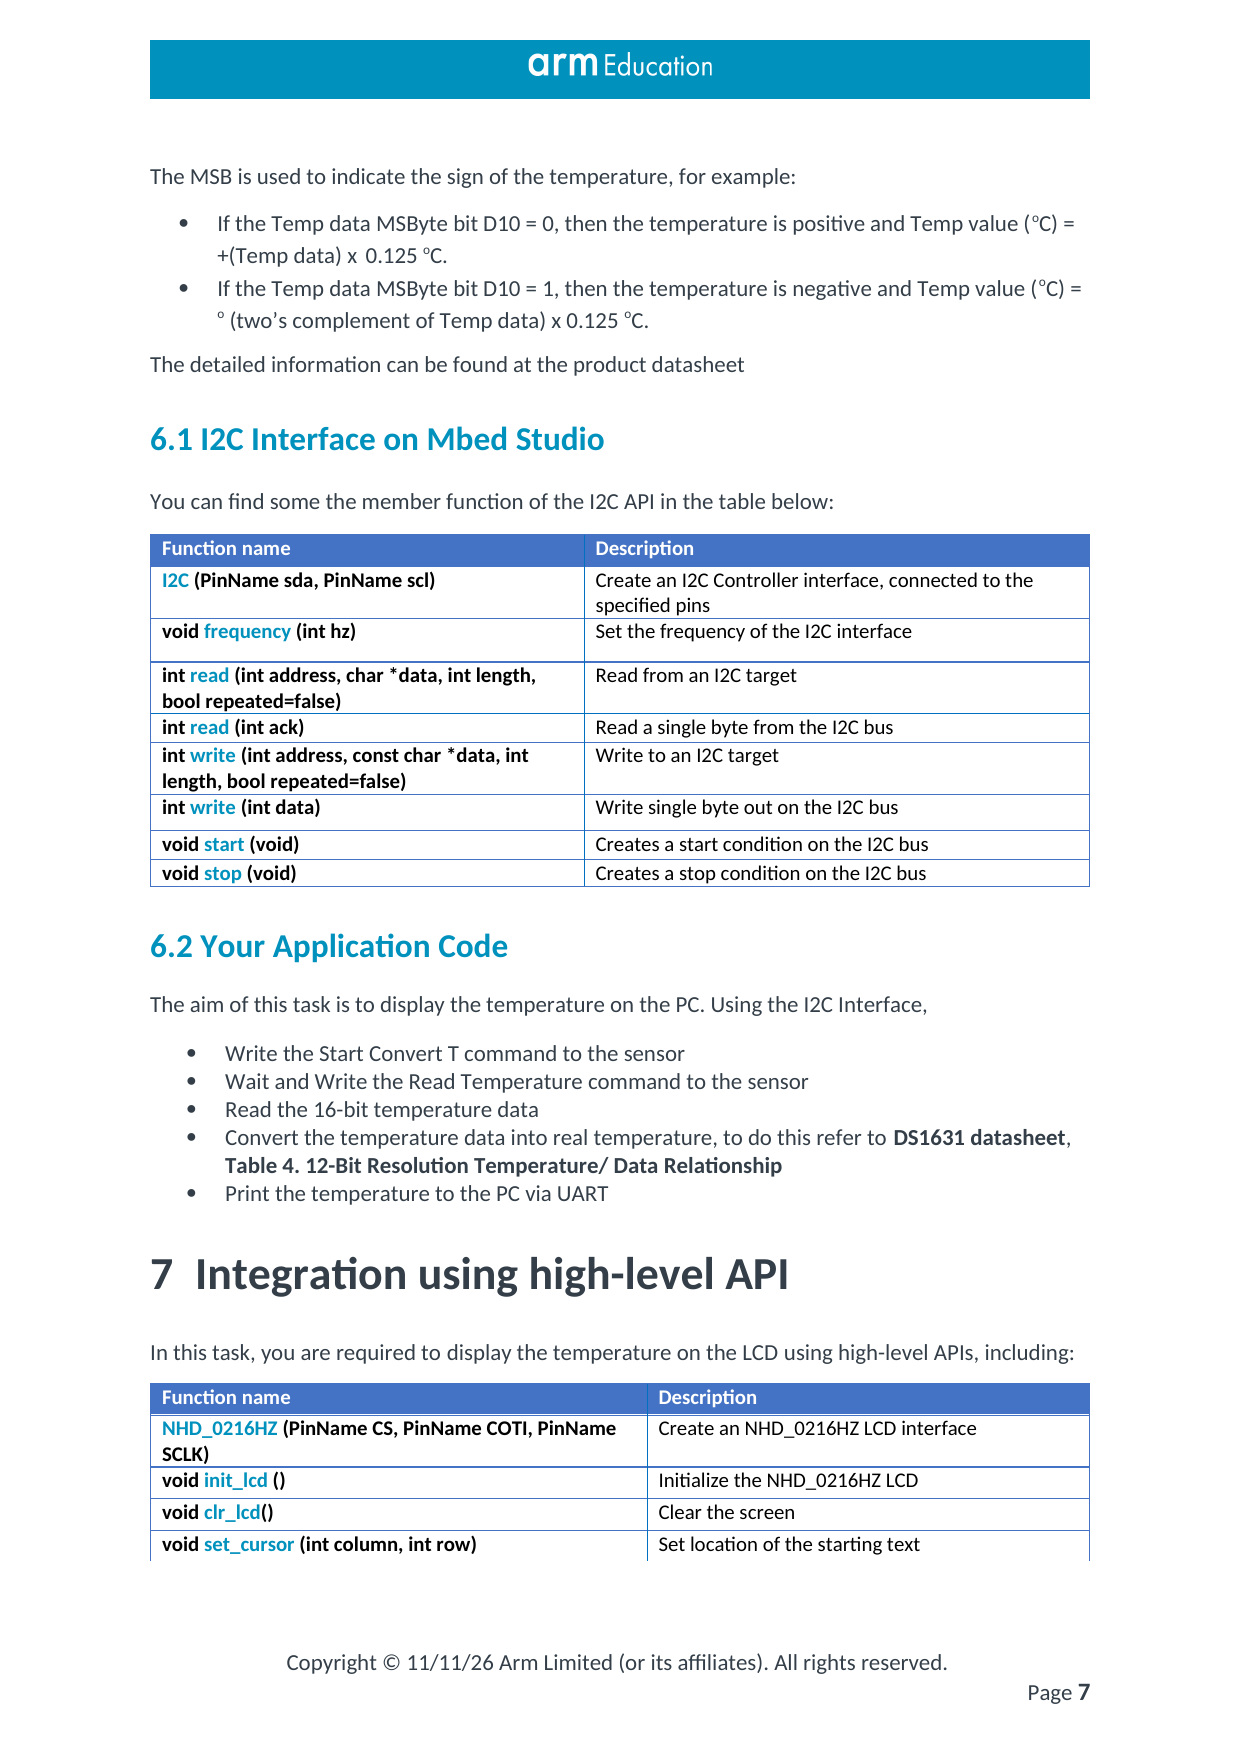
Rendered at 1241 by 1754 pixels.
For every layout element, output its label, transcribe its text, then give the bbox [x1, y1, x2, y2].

list Write the Start Convert T command to the sensor [187, 1039, 1090, 1067]
table_cell int read (int address, char *data, int length, bool repeated=false) [151, 663, 584, 713]
table_cell void init_lcd () [151, 1468, 647, 1498]
table_header Description [648, 1384, 1089, 1414]
picture [529, 54, 548, 75]
table_cell Creates a start condition on the I2C bus [585, 831, 1089, 859]
list Wait and Write the Read Temperature command to the sensor [187, 1067, 1090, 1095]
text The aim of this task is to display the temperature on the PC. Using the I2C Interface, [150, 990, 1090, 1018]
subtitle 6.2 Your Application Code [150, 924, 1090, 965]
table_cell int read (int ack) [151, 714, 584, 742]
table_cell Clear the screen [648, 1499, 1089, 1530]
list Read the 16-bit temperature data [187, 1095, 1090, 1123]
table_header Function name [151, 535, 584, 566]
picture [554, 54, 566, 75]
table_cell I2C (PinName sda, PinName scl) [151, 567, 584, 618]
list Print the temperature to the PC via UART [187, 1179, 1090, 1207]
table_cell Write single byte out on the I2C bus [585, 795, 1089, 830]
text The detailed information can be found at the product datasheet [150, 351, 1090, 379]
subtitle Integration using high-level API [150, 1245, 1090, 1301]
table_cell void stop (void) [151, 860, 584, 886]
list Convert the temperature data into real temperature, to do this refer to DS1631 datasheet, Table 4. 12-Bit Resolution Temperature/ Data Relationship [187, 1123, 1090, 1179]
picture [675, 58, 679, 75]
text You can find some the member function of the I2C API in the table below: [150, 487, 1090, 515]
list If the Temp data MSByte bit D10 = 1, then the temperature is negative and Temp value (oC) = o (two’s complement of Temp data) x 0.125 oC. [179, 274, 1090, 334]
table_cell NHD_0216HZ (PinName CS, PinName COTI, PinName SCLK) [151, 1416, 647, 1466]
text In this task, you are required to display the temperature on the LCD using high-level APIs, including: [150, 1338, 1090, 1366]
table_cell void start (void) [151, 831, 584, 859]
table_cell Set the frequency of the I2C interface [585, 619, 1089, 661]
picture [606, 55, 615, 75]
table_header Function name [151, 1384, 647, 1414]
table_header Description [585, 535, 1089, 566]
table_cell Set location of the starting text [648, 1531, 1089, 1561]
table_cell void frequency (int hz) [151, 619, 584, 661]
table_cell Initialize the NHD_0216HZ LCD [648, 1468, 1089, 1498]
table_cell Read from an I2C target [585, 663, 1089, 713]
table_cell Create an NHD_0216HZ LCD interface [648, 1416, 1089, 1466]
text The MSB is used to indicate the sign of the temperature, for example: [150, 162, 1090, 191]
table_cell int write (int address, const char *data, int length, bool repeated=false) [151, 743, 584, 793]
table_cell Read a single byte from the I2C bus [585, 714, 1089, 742]
list If the Temp data MSByte bit D10 = 0, then the temperature is positive and Temp value (oC) = +(Temp data) x 0.125 oC. [179, 209, 1090, 269]
table_cell void set_cursor (int column, int row) [151, 1531, 647, 1561]
table_cell Write to an I2C target [585, 743, 1089, 793]
table_cell Create an I2C Controller interface, connected to the specified pins [585, 567, 1089, 618]
table_cell int write (int data) [151, 795, 584, 830]
picture [570, 54, 597, 75]
table_cell Creates a stop condition on the I2C bus [585, 860, 1089, 886]
subtitle 6.1 I2C Interface on Mbed Studio [150, 418, 1090, 459]
table_cell void clr_lcd() [151, 1499, 647, 1530]
